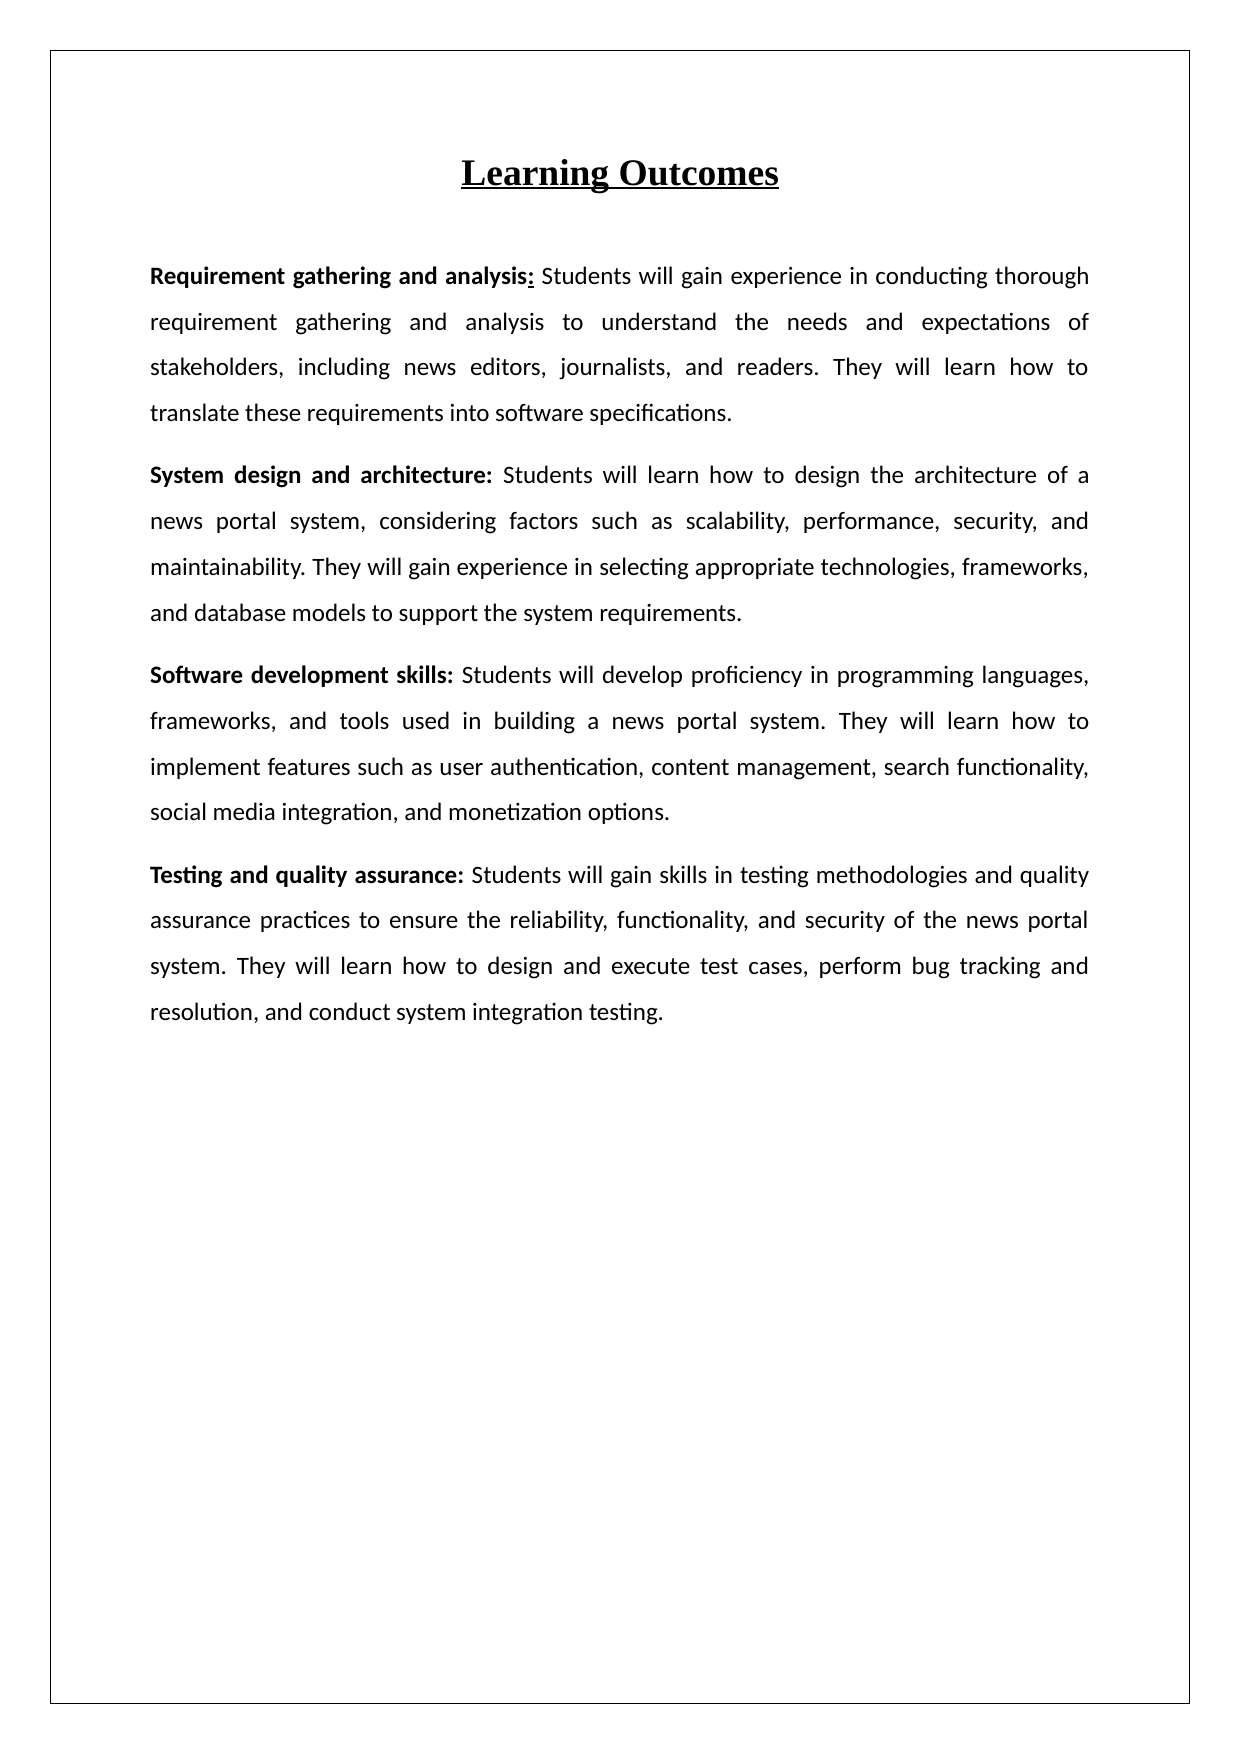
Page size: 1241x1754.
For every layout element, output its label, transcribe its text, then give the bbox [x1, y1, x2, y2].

text Software development skills: Students will develop proficiency in programming languages, frameworks, and tools used in building a news portal system. They will learn how to implement features such as user authentication, content management, search functionality, social media integration, and monetization options. [150, 659, 1090, 827]
text System design and architecture: Students will learn how to design the architecture of a news portal system, considering factors such as scalability, performance, security, and maintainability. They will gain experience in selecting appropriate technologies, frameworks, and database models to support the system requirements. [150, 460, 1090, 627]
text Testing and quality assurance: Students will gain skills in testing methodologies and quality assurance practices to ensure the reliability, functionality, and security of the news portal system. They will learn how to design and execute test cases, perform bug tracking and resolution, and conduct system integration testing. [150, 859, 1090, 1027]
text Learning Outcomes [150, 150, 1090, 193]
text Requirement gathering and analysis: Students will gain experience in conducting thorough requirement gathering and analysis to understand the needs and expectations of stakeholders, including news editors, journalists, and readers. They will learn how to translate these requirements into software specifications. [150, 260, 1090, 428]
